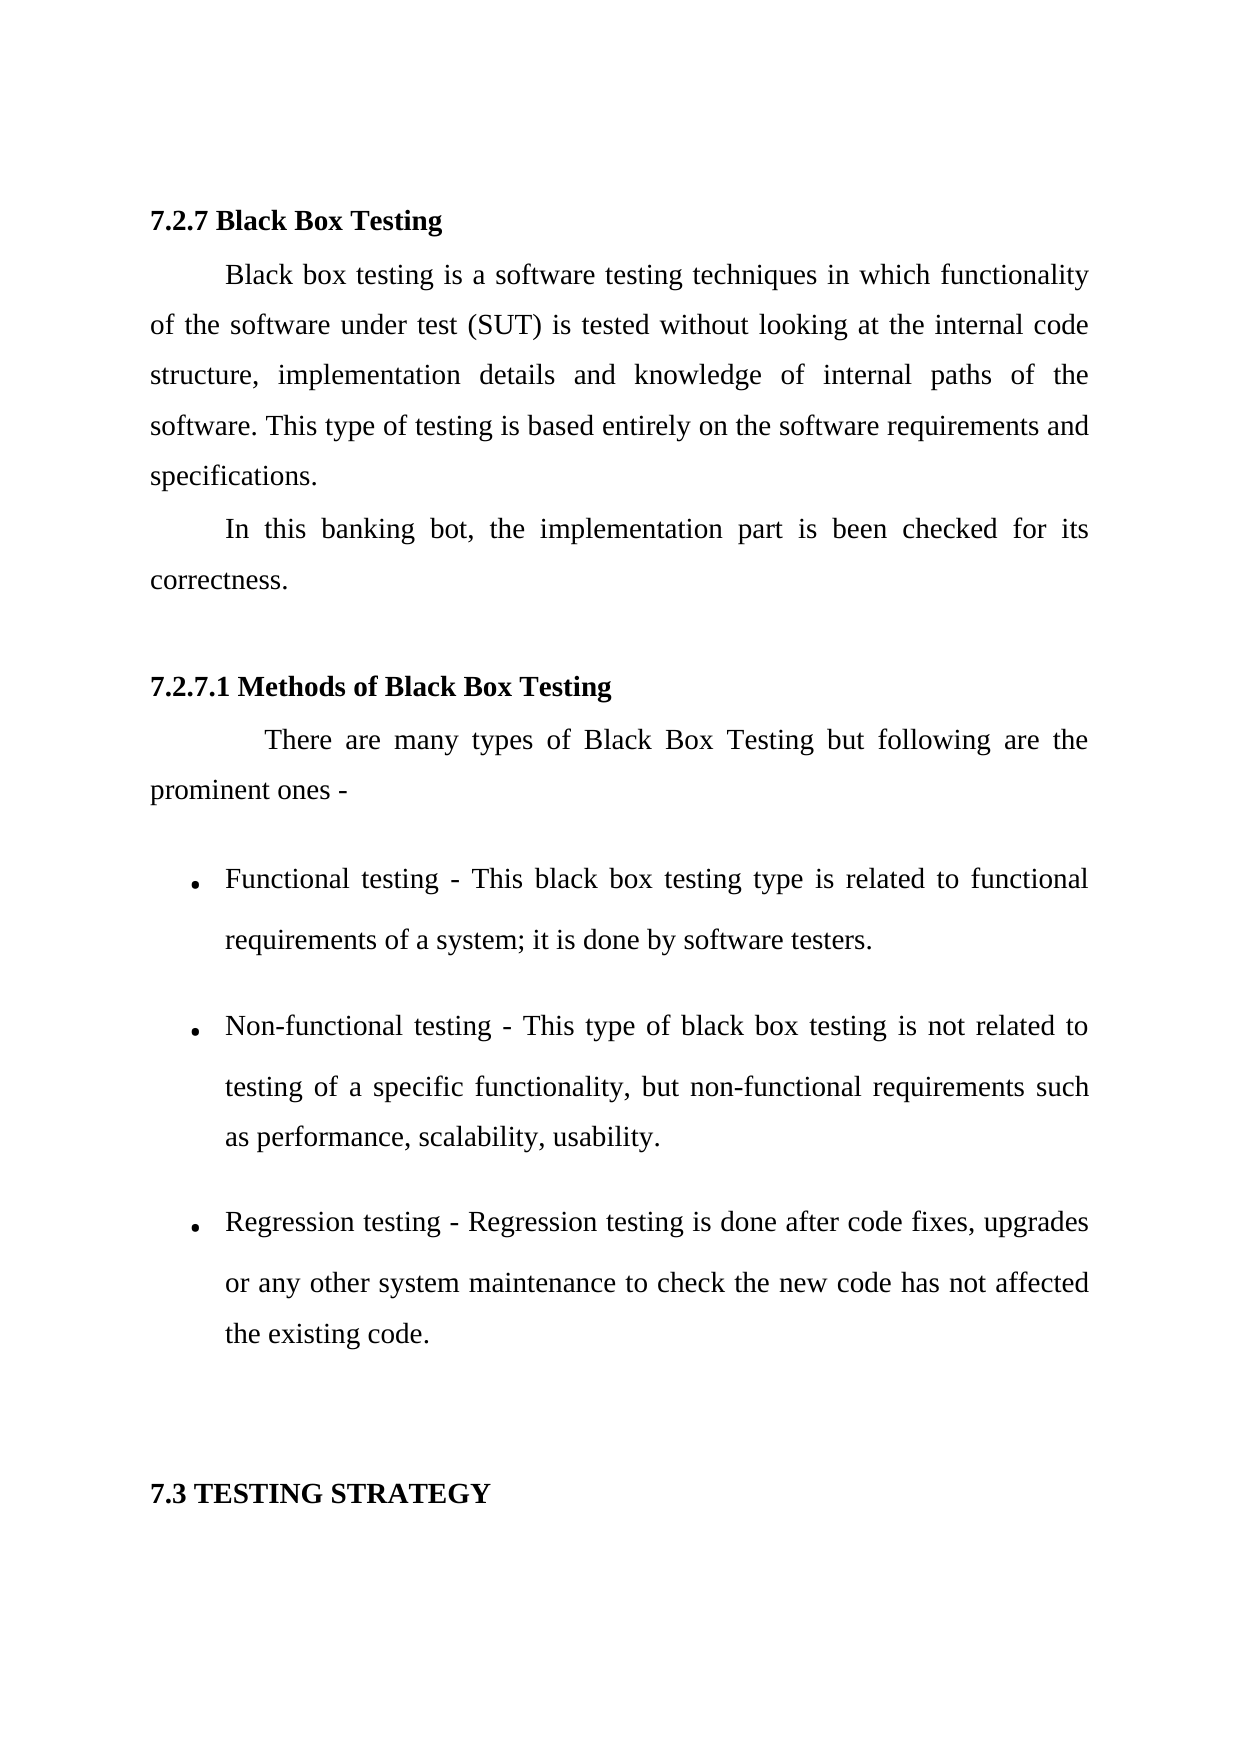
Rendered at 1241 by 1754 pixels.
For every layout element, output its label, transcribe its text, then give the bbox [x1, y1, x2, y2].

list Non-functional testing - This type of black box testing is not related to testing of a specific functionality, but non-functional requirements such as performance, scalability, usability. [187, 972, 1090, 1153]
text In this banking bot, the implementation part is been checked for its correctness. [150, 512, 1090, 595]
text There are many types of Black Box Testing but following are the prominent ones - [150, 722, 1090, 806]
text Black box testing is a software testing techniques in which functionality of the software under test (SUT) is tested without looking at the internal code structure, implementation details and knowledge of internal paths of the software. This type of testing is based entirely on the software requirements and specifications. [150, 257, 1090, 492]
text 7.2.7 Black Box Testing [150, 203, 1090, 237]
text 7.2.7.1 Methods of Black Box Testing [150, 669, 1090, 702]
list Regression testing - Regression testing is done after code fixes, upgrades or any other system maintenance to check the new code has not affected the existing code. [187, 1169, 1090, 1349]
list Functional testing - This black box testing type is related to functional requirements of a system; it is done by software testers. [187, 826, 1090, 956]
text 7.3 TESTING STRATEGY [150, 1476, 1090, 1510]
